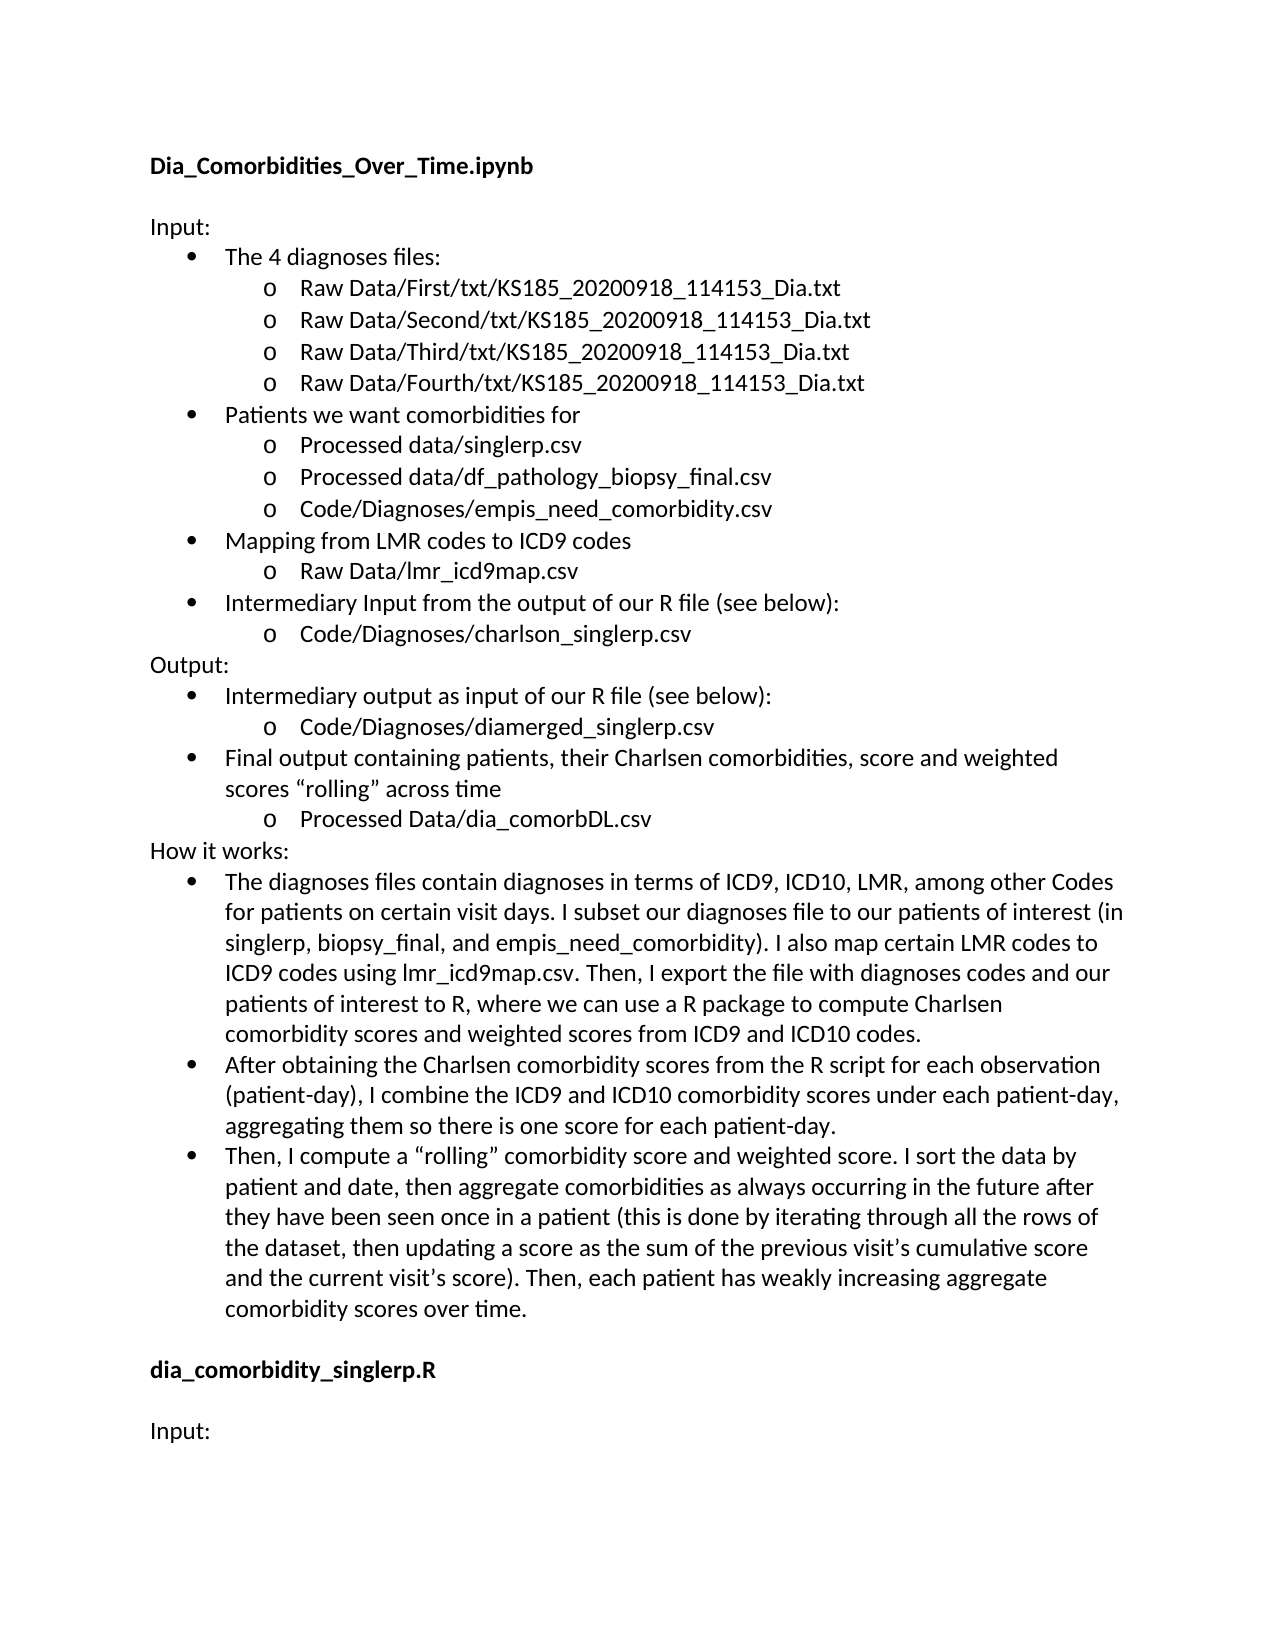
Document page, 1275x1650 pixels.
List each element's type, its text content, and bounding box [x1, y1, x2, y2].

list Processed Data/dia_comorbDL.csv [262, 803, 1125, 835]
list Intermediary Input from the output of our R file (see below): [187, 587, 1125, 618]
list Code/Diagnoses/empis_need_comorbidity.csv [262, 493, 1125, 525]
list Then, I compute a “rolling” comorbidity score and weighted score. I sort the data by patient and date, then aggregate comorbidities as always occurring in the future after they have been seen once in a patient (this is done by iterating through all the rows of the dataset, then updating a score as the sum of the previous visit’s cumulative score and the current visit’s score). Then, each patient has weakly increasing aggregate comorbidity scores over time. [187, 1140, 1125, 1323]
list The 4 diagnoses files: [187, 242, 1125, 272]
list Raw Data/Fourth/txt/KS185_20200918_114153_Dia.txt [262, 367, 1125, 399]
text Output: [150, 649, 1125, 680]
list Final output containing patients, their Charlsen comorbidities, score and weighted scores “rolling” across time [187, 742, 1125, 803]
list After obtaining the Charlsen comorbidity scores from the R script for each observation (patient-day), I combine the ICD9 and ICD10 comorbidity scores under each patient-day, aggregating them so there is one score for each patient-day. [187, 1049, 1125, 1140]
text Input: [150, 211, 1125, 242]
list Code/Diagnoses/diamerged_singlerp.csv [262, 711, 1125, 742]
list Intermediary output as input of our R file (see below): [187, 680, 1125, 711]
list Mapping from LMR codes to ICD9 codes [187, 525, 1125, 556]
list The diagnoses files contain diagnoses in terms of ICD9, ICD10, LMR, among other Codes for patients on certain visit days. I subset our diagnoses file to our patients of interest (in singlerp, biopsy_final, and empis_need_comorbidity). I also map certain LMR codes to ICD9 codes using lmr_icd9map.csv. Then, I export the file with diagnoses codes and our patients of interest to R, where we can use a R package to compute Charlsen comorbidity scores and weighted scores from ICD9 and ICD10 codes. [187, 866, 1125, 1049]
list Raw Data/Second/txt/KS185_20200918_114153_Dia.txt [262, 304, 1125, 336]
list Code/Diagnoses/charlson_singlerp.csv [262, 618, 1125, 649]
list Processed data/singlerp.csv [262, 430, 1125, 461]
text Dia_Comorbidities_Over_Time.ipynb [150, 150, 1125, 181]
list Raw Data/Third/txt/KS185_20200918_114153_Dia.txt [262, 336, 1125, 367]
text Input: [150, 1415, 1125, 1446]
text dia_comorbidity_singlerp.R [150, 1354, 1125, 1384]
list Processed data/df_pathology_biopsy_final.csv [262, 461, 1125, 493]
list Raw Data/lmr_icd9map.csv [262, 556, 1125, 587]
list Raw Data/First/txt/KS185_20200918_114153_Dia.txt [262, 272, 1125, 304]
list Patients we want comorbidities for [187, 399, 1125, 430]
text How it works: [150, 835, 1125, 866]
